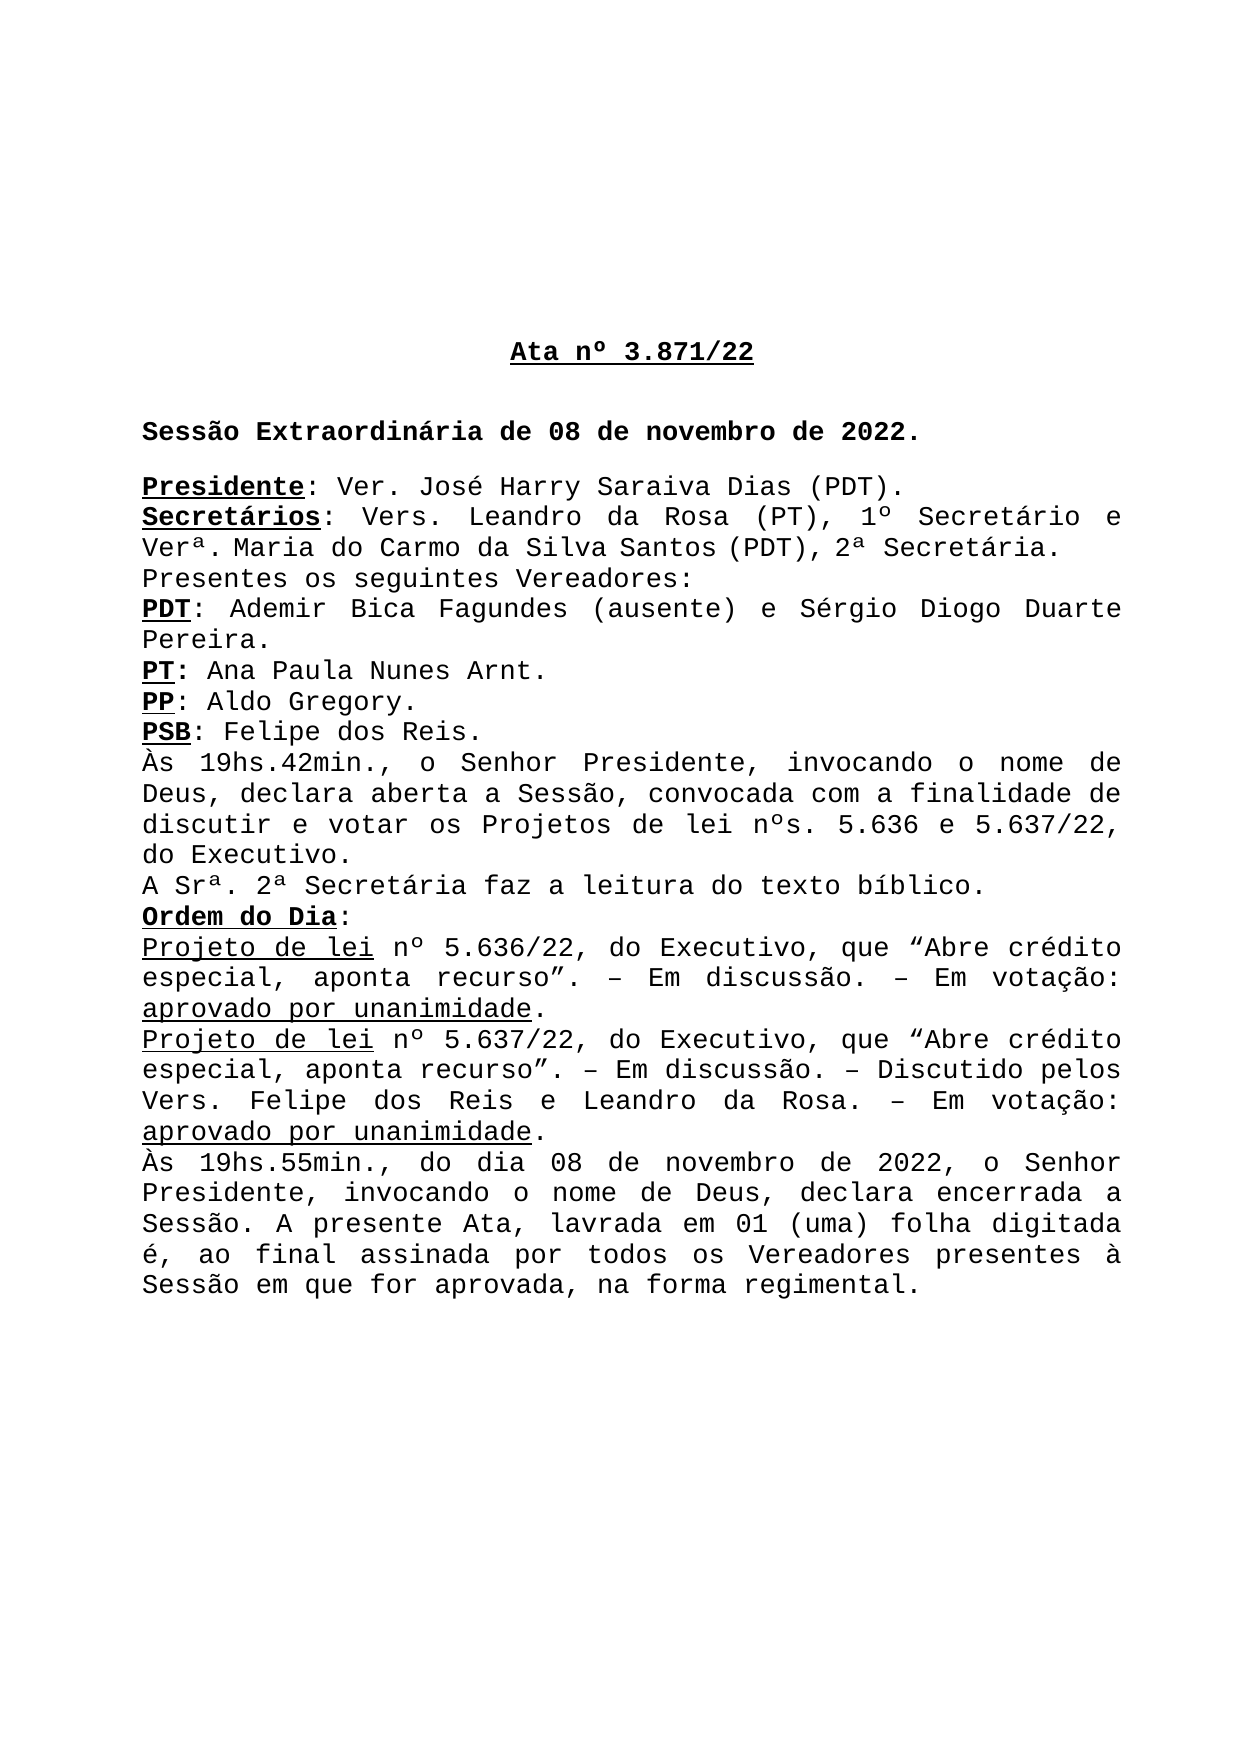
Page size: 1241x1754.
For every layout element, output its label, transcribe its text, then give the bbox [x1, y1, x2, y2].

text A Srª. 2ª Secretária faz a leitura do texto bíblico. [142, 872, 1122, 903]
text Ata nº 3.871/22 [142, 338, 1122, 368]
text Às 19hs.42min., o Senhor Presidente, invocando o nome de Deus, declara aberta a Sessão, convocada com a finalidade de discutir e votar os Projetos de lei nºs. 5.636 e 5.637/22, do Executivo. [142, 749, 1122, 872]
text Às 19hs.55min., do dia 08 de novembro de 2022, o Senhor Presidente, invocando o nome de Deus, declara encerrada a Sessão. A presente Ata, lavrada em 01 (uma) folha digitada é, ao final assinada por todos os Vereadores presentes à Sessão em que for aprovada, na forma regimental. [142, 1148, 1122, 1302]
text Secretários: Vers. Leandro da Rosa (PT), 1º Secretário e Verª. Maria do Carmo da Silva Santos (PDT), 2ª Secretária. [142, 503, 1122, 564]
text Presentes os seguintes Vereadores: [142, 564, 1122, 595]
text PP: Aldo Gregory. [142, 687, 1122, 718]
text PSB: Felipe dos Reis. [142, 718, 1122, 749]
text Presidente: Ver. José Harry Saraiva Dias (PDT). [142, 472, 1122, 503]
text Projeto de lei nº 5.637/22, do Executivo, que “Abre crédito especial, aponta recurso”. – Em discussão. – Discutido pelos Vers. Felipe dos Reis e Leandro da Rosa. – Em votação: aprovado por unanimidade. [142, 1026, 1122, 1148]
text PDT: Ademir Bica Fagundes (ausente) e Sérgio Diogo Duarte Pereira. [142, 595, 1122, 657]
text Ordem do Dia: [142, 903, 1122, 933]
text Sessão Extraordinária de 08 de novembro de 2022. [142, 418, 1122, 449]
text PT: Ana Paula Nunes Arnt. [142, 657, 1122, 687]
text Projeto de lei nº 5.636/22, do Executivo, que “Abre crédito especial, aponta recurso”. – Em discussão. – Em votação: aprovado por unanimidade. [142, 933, 1122, 1026]
